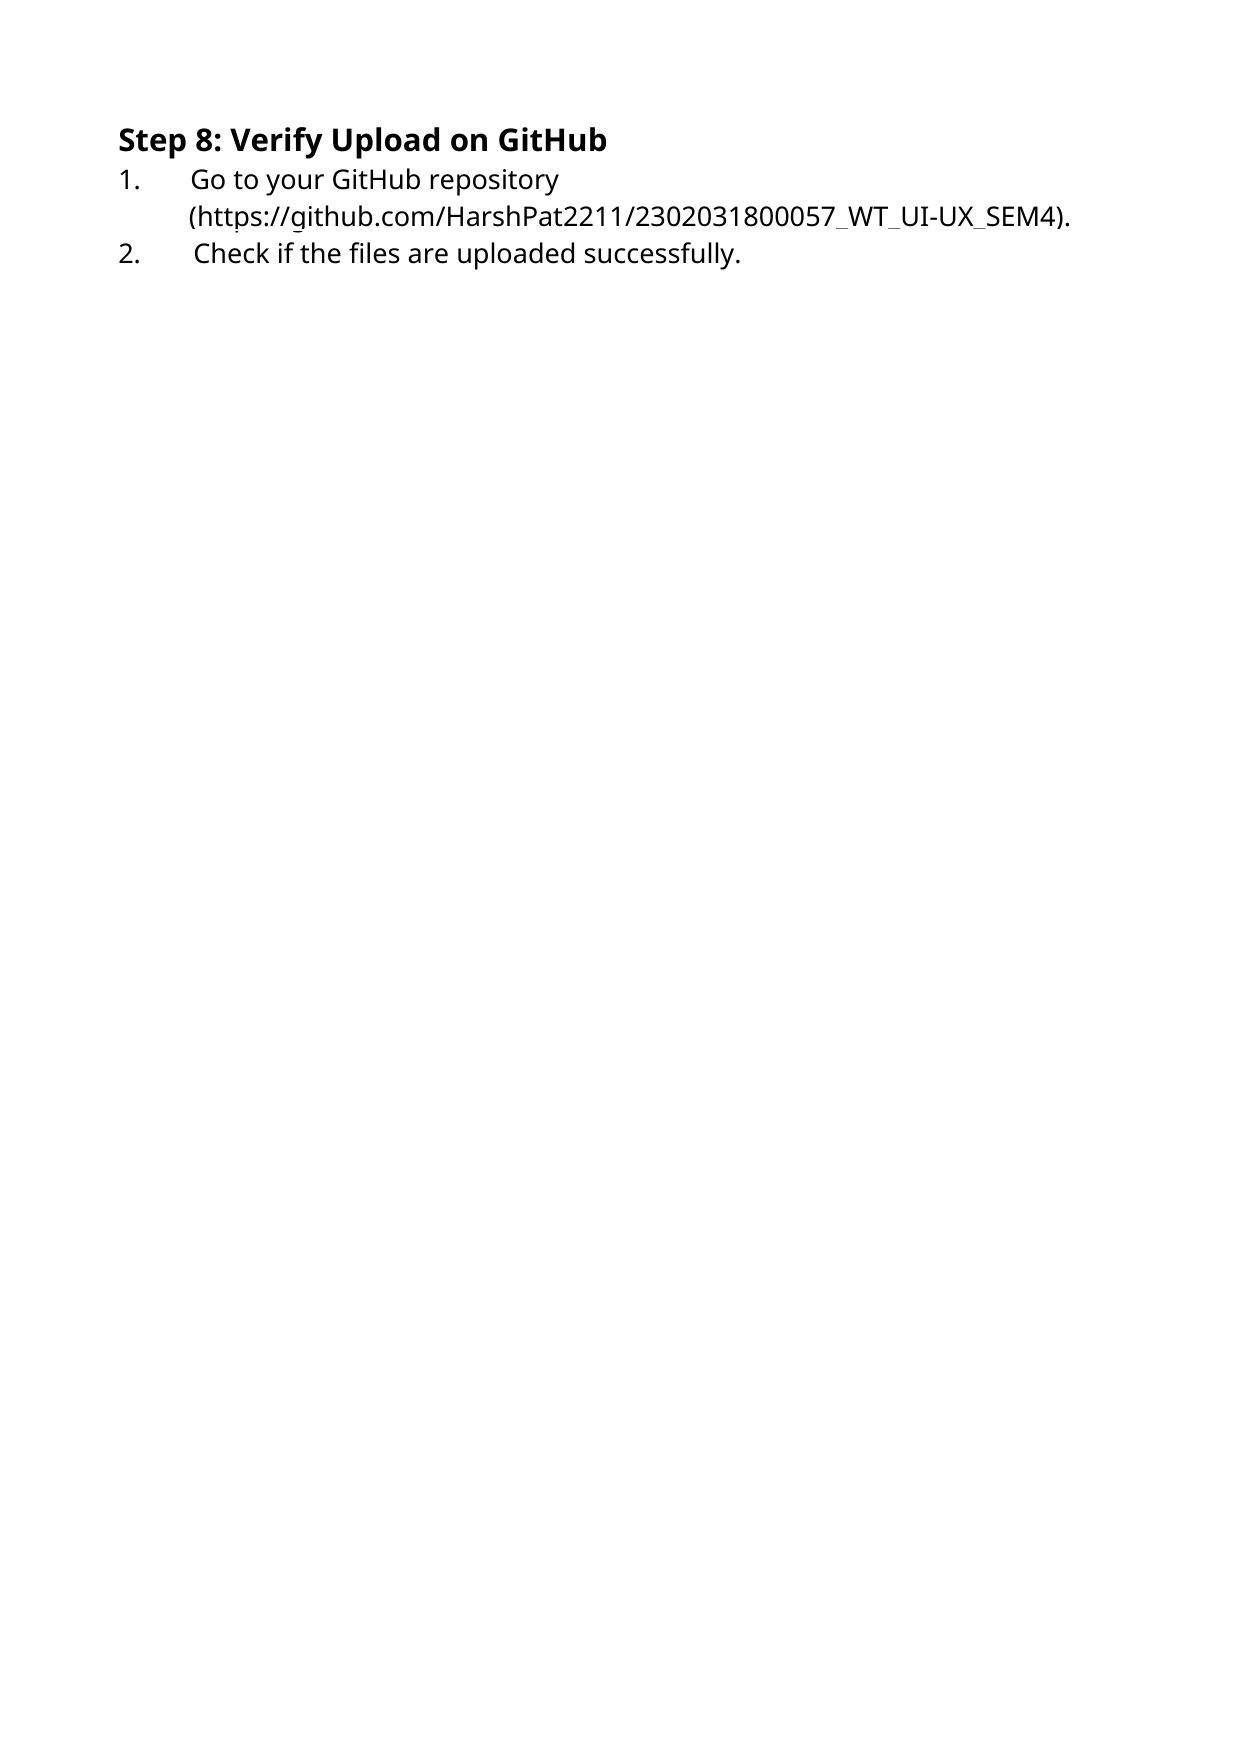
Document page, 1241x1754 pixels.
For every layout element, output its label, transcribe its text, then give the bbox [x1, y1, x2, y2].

text (https://github.com/HarshPat2211/2302031800057_WT_UI-UX_SEM4). [118, 198, 1122, 234]
text Step 8: Verify Upload on GitHub [118, 118, 1122, 161]
text 2. Check if the files are uploaded successfully. [118, 234, 1122, 271]
text 1. Go to your GitHub repository [118, 161, 1122, 198]
